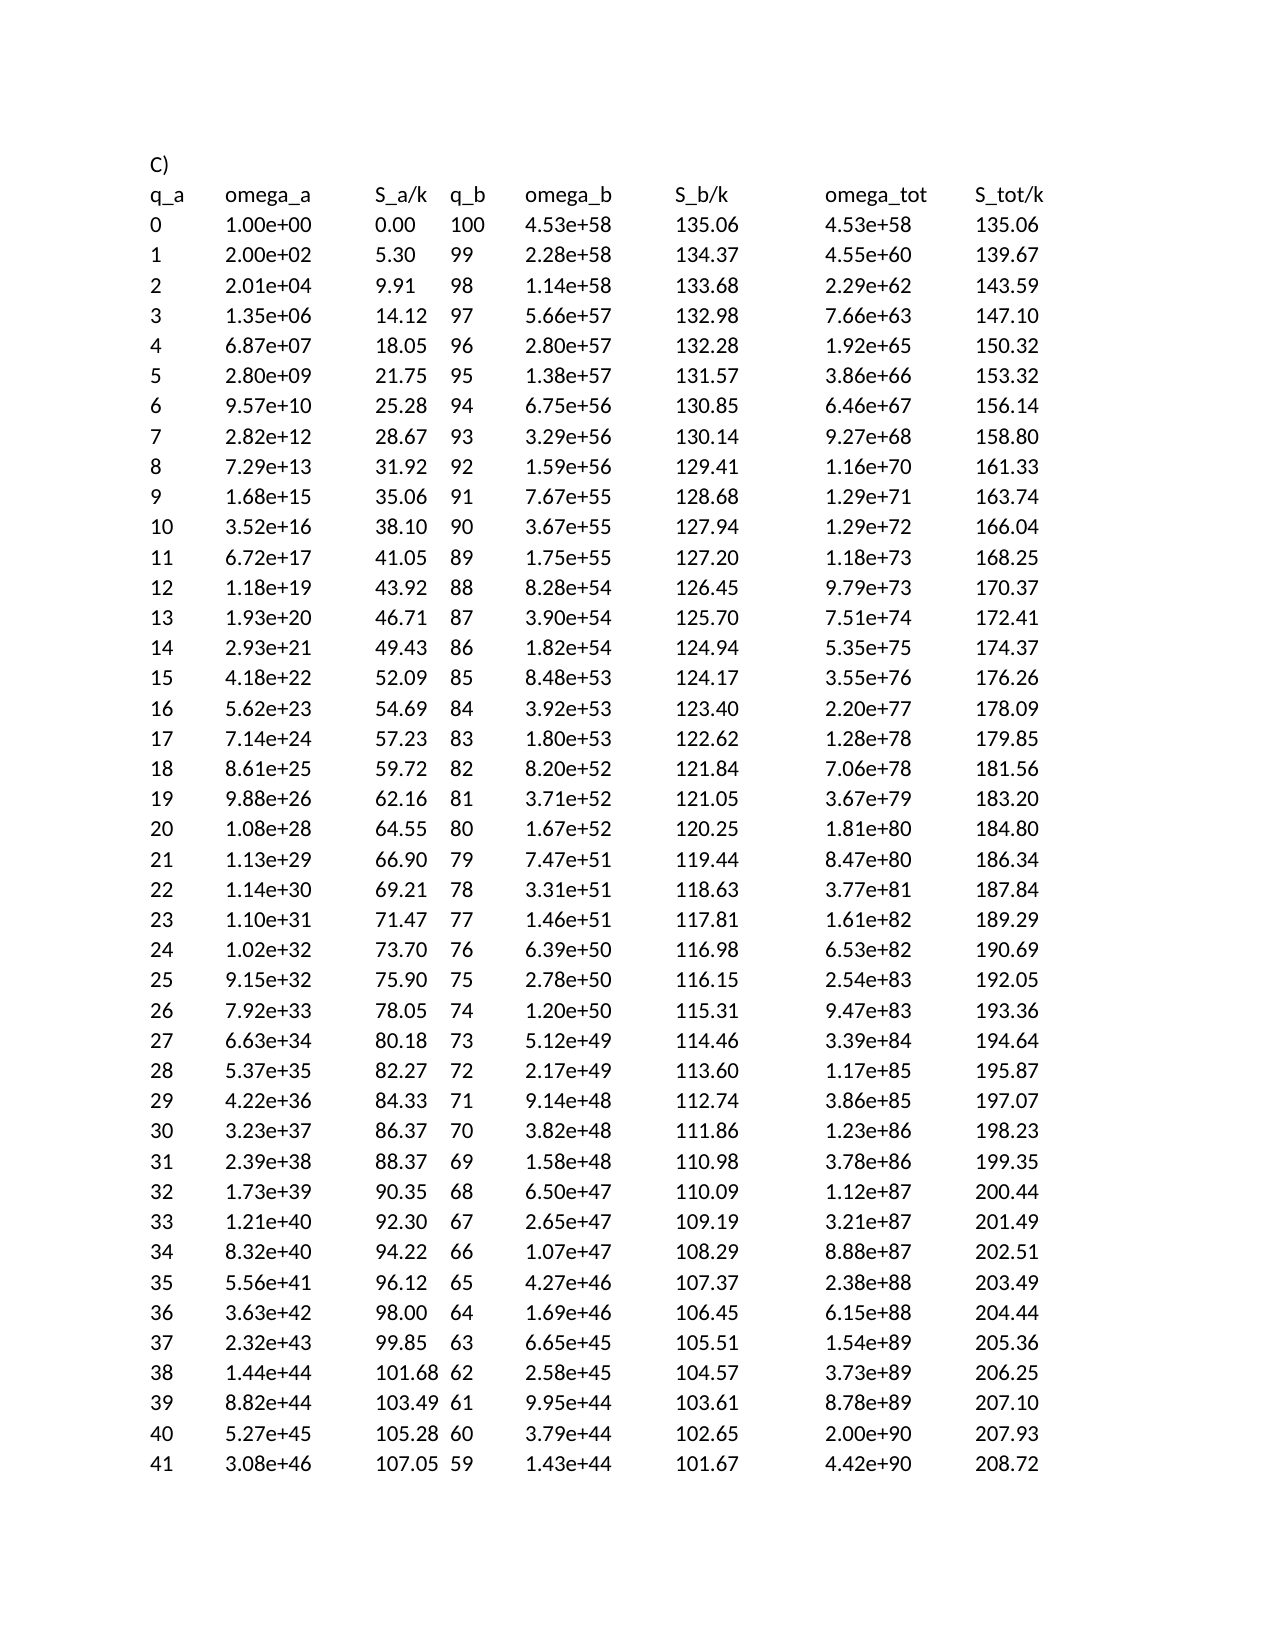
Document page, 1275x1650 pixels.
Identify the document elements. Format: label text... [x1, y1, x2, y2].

text 34 8.32e+40 94.22 66 1.07e+47 108.29 8.88e+87 202.51 [150, 1237, 1125, 1266]
text 0 1.00e+00 0.00 100 4.53e+58 135.06 4.53e+58 135.06 [150, 210, 1125, 238]
text 2 2.01e+04 9.91 98 1.14e+58 133.68 2.29e+62 143.59 [150, 271, 1125, 299]
text 20 1.08e+28 64.55 80 1.67e+52 120.25 1.81e+80 184.80 [150, 814, 1125, 843]
text 21 1.13e+29 66.90 79 7.47e+51 119.44 8.47e+80 186.34 [150, 845, 1125, 873]
text C) [150, 150, 1125, 178]
text 28 5.37e+35 82.27 72 2.17e+49 113.60 1.17e+85 195.87 [150, 1056, 1125, 1084]
text 29 4.22e+36 84.33 71 9.14e+48 112.74 3.86e+85 197.07 [150, 1086, 1125, 1114]
text 22 1.14e+30 69.21 78 3.31e+51 118.63 3.77e+81 187.84 [150, 875, 1125, 903]
text 11 6.72e+17 41.05 89 1.75e+55 127.20 1.18e+73 168.25 [150, 543, 1125, 571]
text 6 9.57e+10 25.28 94 6.75e+56 130.85 6.46e+67 156.14 [150, 392, 1125, 420]
text 38 1.44e+44 101.68 62 2.58e+45 104.57 3.73e+89 206.25 [150, 1358, 1125, 1386]
text 32 1.73e+39 90.35 68 6.50e+47 110.09 1.12e+87 200.44 [150, 1177, 1125, 1205]
text 9 1.68e+15 35.06 91 7.67e+55 128.68 1.29e+71 163.74 [150, 482, 1125, 510]
text 41 3.08e+46 107.05 59 1.43e+44 101.67 4.42e+90 208.72 [150, 1449, 1125, 1477]
text 30 3.23e+37 86.37 70 3.82e+48 111.86 1.23e+86 198.23 [150, 1117, 1125, 1145]
text q_a omega_a S_a/k q_b omega_b S_b/k omega_tot S_tot/k [150, 180, 1125, 208]
text 24 1.02e+32 73.70 76 6.39e+50 116.98 6.53e+82 190.69 [150, 935, 1125, 963]
text 39 8.82e+44 103.49 61 9.95e+44 103.61 8.78e+89 207.10 [150, 1388, 1125, 1417]
text 37 2.32e+43 99.85 63 6.65e+45 105.51 1.54e+89 205.36 [150, 1328, 1125, 1356]
text 16 5.62e+23 54.69 84 3.92e+53 123.40 2.20e+77 178.09 [150, 694, 1125, 722]
text 26 7.92e+33 78.05 74 1.20e+50 115.31 9.47e+83 193.36 [150, 996, 1125, 1024]
text 36 3.63e+42 98.00 64 1.69e+46 106.45 6.15e+88 204.44 [150, 1298, 1125, 1326]
text 27 6.63e+34 80.18 73 5.12e+49 114.46 3.39e+84 194.64 [150, 1026, 1125, 1054]
text 13 1.93e+20 46.71 87 3.90e+54 125.70 7.51e+74 172.41 [150, 603, 1125, 631]
text 33 1.21e+40 92.30 67 2.65e+47 109.19 3.21e+87 201.49 [150, 1207, 1125, 1235]
text 15 4.18e+22 52.09 85 8.48e+53 124.17 3.55e+76 176.26 [150, 663, 1125, 692]
text 17 7.14e+24 57.23 83 1.80e+53 122.62 1.28e+78 179.85 [150, 724, 1125, 752]
text 19 9.88e+26 62.16 81 3.71e+52 121.05 3.67e+79 183.20 [150, 784, 1125, 812]
text 25 9.15e+32 75.90 75 2.78e+50 116.15 2.54e+83 192.05 [150, 966, 1125, 994]
text 40 5.27e+45 105.28 60 3.79e+44 102.65 2.00e+90 207.93 [150, 1419, 1125, 1447]
text 14 2.93e+21 49.43 86 1.82e+54 124.94 5.35e+75 174.37 [150, 633, 1125, 661]
text 5 2.80e+09 21.75 95 1.38e+57 131.57 3.86e+66 153.32 [150, 361, 1125, 389]
text 23 1.10e+31 71.47 77 1.46e+51 117.81 1.61e+82 189.29 [150, 905, 1125, 933]
text 1 2.00e+02 5.30 99 2.28e+58 134.37 4.55e+60 139.67 [150, 241, 1125, 269]
text 10 3.52e+16 38.10 90 3.67e+55 127.94 1.29e+72 166.04 [150, 512, 1125, 541]
text 3 1.35e+06 14.12 97 5.66e+57 132.98 7.66e+63 147.10 [150, 301, 1125, 329]
text 18 8.61e+25 59.72 82 8.20e+52 121.84 7.06e+78 181.56 [150, 754, 1125, 782]
text 4 6.87e+07 18.05 96 2.80e+57 132.28 1.92e+65 150.32 [150, 331, 1125, 359]
text 8 7.29e+13 31.92 92 1.59e+56 129.41 1.16e+70 161.33 [150, 452, 1125, 480]
text 31 2.39e+38 88.37 69 1.58e+48 110.98 3.78e+86 199.35 [150, 1147, 1125, 1175]
text 7 2.82e+12 28.67 93 3.29e+56 130.14 9.27e+68 158.80 [150, 422, 1125, 450]
text 12 1.18e+19 43.92 88 8.28e+54 126.45 9.79e+73 170.37 [150, 573, 1125, 601]
text 35 5.56e+41 96.12 65 4.27e+46 107.37 2.38e+88 203.49 [150, 1268, 1125, 1296]
